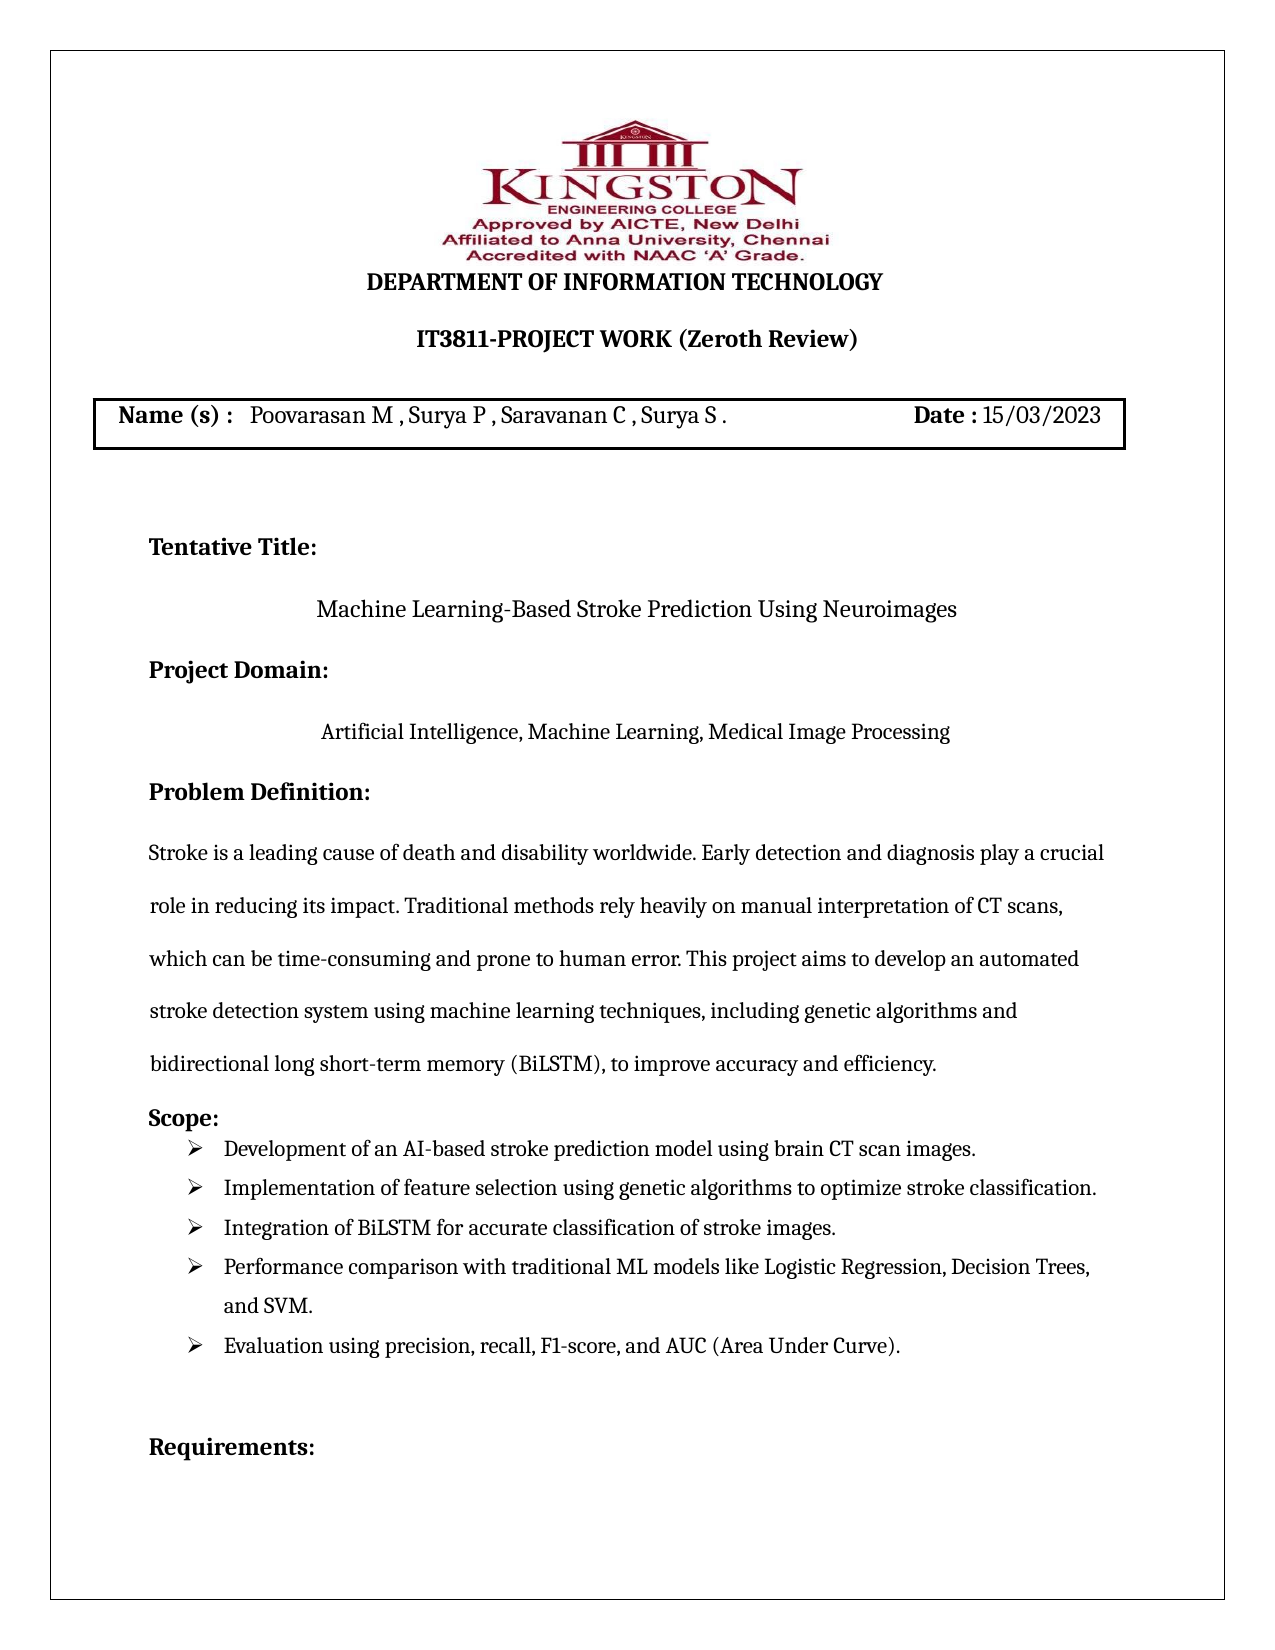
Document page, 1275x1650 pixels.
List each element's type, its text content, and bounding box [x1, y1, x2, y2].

list Evaluation using precision, recall, F1-score, and AUC (Area Under Curve). [186, 1333, 1123, 1359]
list Implementation of feature selection using genetic algorithms to optimize stroke classification. [186, 1175, 1123, 1201]
text Requirements: [148, 1433, 1123, 1462]
text Scope: [148, 1104, 1123, 1133]
list Development of an AI-based stroke prediction model using brain CT scan images. [186, 1135, 1123, 1162]
picture [433, 103, 847, 266]
text Project Domain: [148, 656, 1123, 684]
text IT3811-PROJECT WORK (Zeroth Review) [152, 325, 1123, 354]
text Name (s) : Poovarasan M , Surya P , Saravanan C , Surya S . Date : 15/03/2023 [96, 401, 1123, 447]
text Machine Learning-Based Stroke Prediction Using Neuroimages [150, 594, 1123, 623]
text Problem Definition: [148, 777, 1123, 806]
text Tentative Title: [148, 533, 1123, 561]
list Performance comparison with traditional ML models like Logistic Regression, Decision Trees, and SVM. [186, 1254, 1123, 1320]
text Artificial Intelligence, Machine Learning, Medical Image Processing [148, 718, 1123, 745]
text DEPARTMENT OF INFORMATION TECHNOLOGY [366, 268, 1123, 297]
text Stroke is a leading cause of death and disability worldwide. Early detection and diagnosis play a crucial role in reducing its impact. Traditional methods rely heavily on manual interpretation of CT scans, which can be time-consuming and prone to human error. This project aims to develop an automated stroke detection system using machine learning techniques, including genetic algorithms and bidirectional long short-term memory (BiLSTM), to improve accuracy and efficiency. [148, 840, 1123, 1077]
list Integration of BiLSTM for accurate classification of stroke images. [186, 1214, 1123, 1241]
